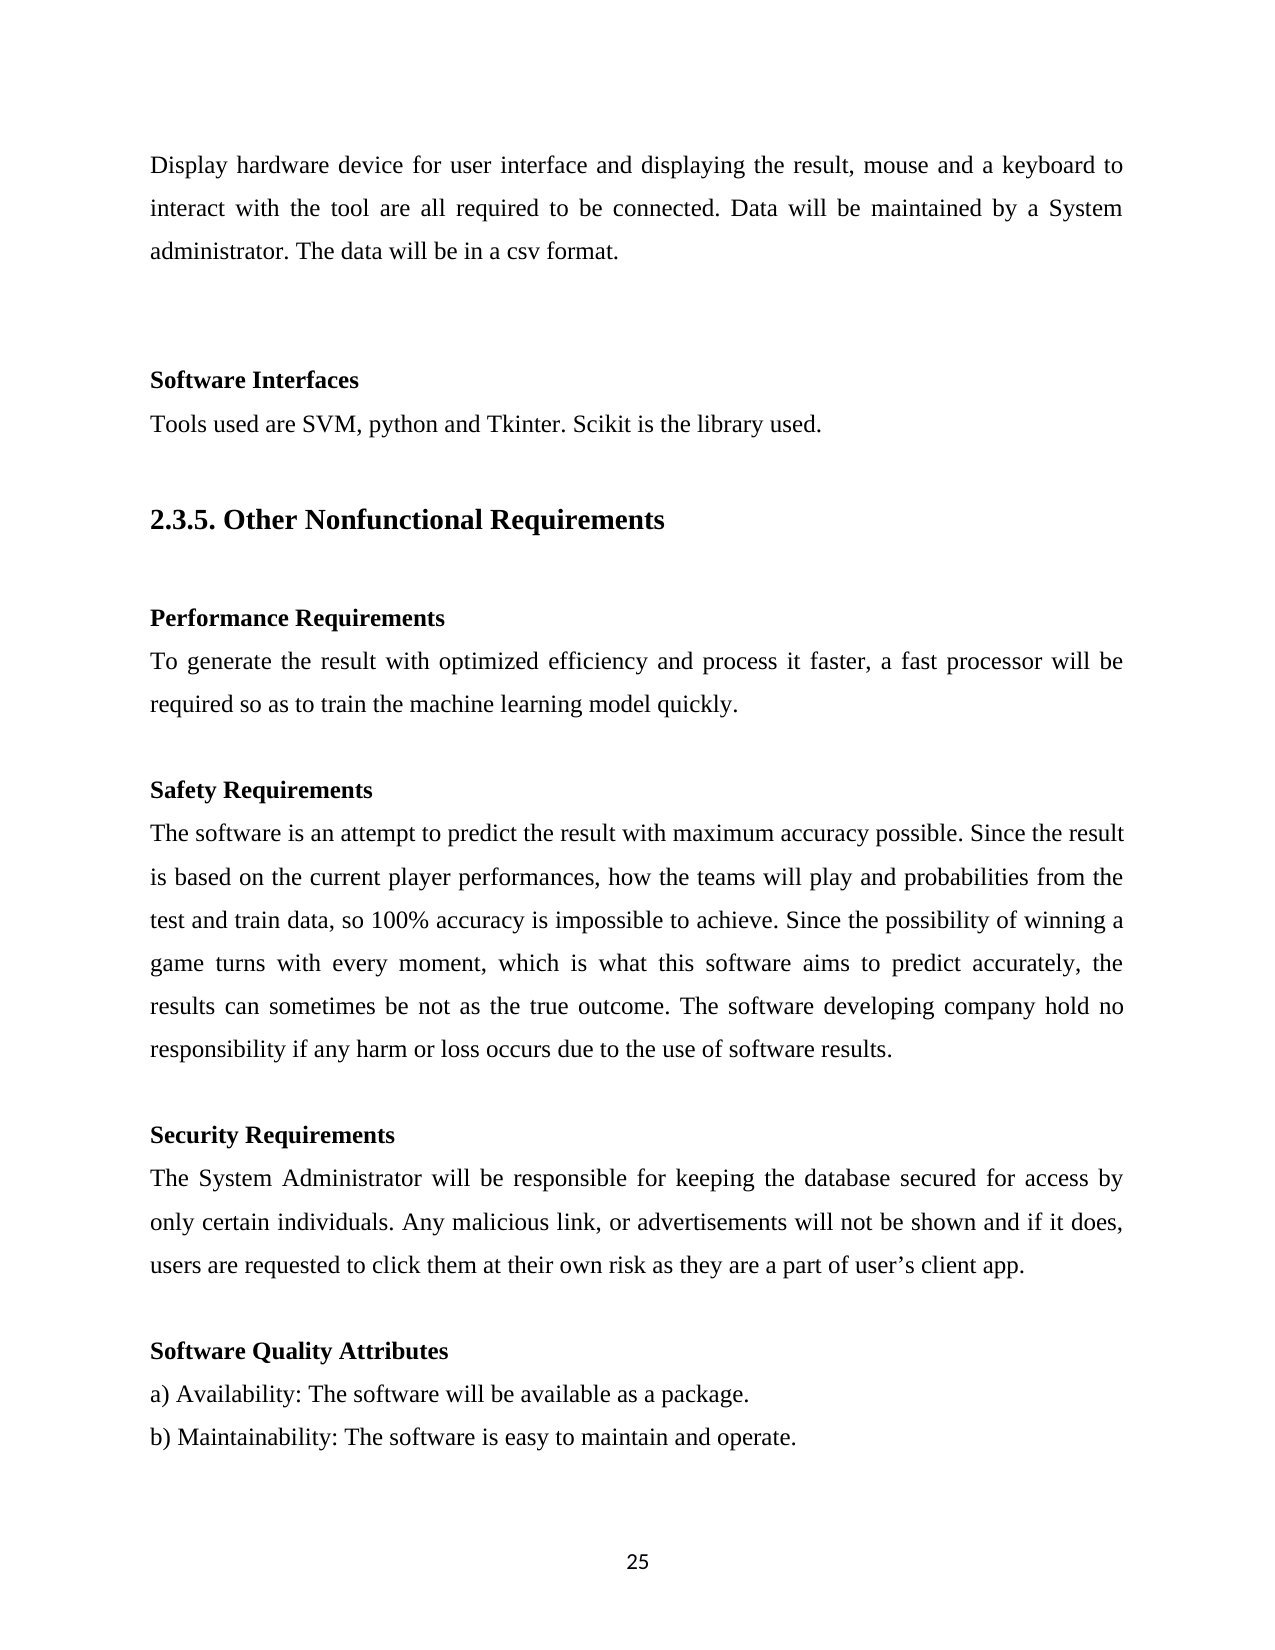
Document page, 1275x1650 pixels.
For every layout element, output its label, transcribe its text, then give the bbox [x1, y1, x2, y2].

text b) Maintainability: The software is easy to maintain and operate. [150, 1422, 1125, 1451]
text Performance Requirements [150, 603, 1125, 632]
text Tools used are SVM, python and Tkinter. Scikit is the library used. [150, 409, 1125, 437]
text Security Requirements [150, 1120, 1125, 1149]
text Software Interfaces [150, 366, 1125, 394]
text Software Quality Attributes [150, 1336, 1125, 1365]
text Safety Requirements [150, 775, 1125, 804]
text Display hardware device for user interface and displaying the result, mouse and a keyboard to interact with the tool are all required to be connected. Data will be maintained by a System administrator. The data will be in a csv format. [150, 150, 1125, 265]
text The System Administrator will be responsible for keeping the database secured for access by only certain individuals. Any malicious link, or advertisements will not be shown and if it does, users are requested to click them at their own risk as they are a part of user’s client app. [150, 1163, 1125, 1278]
text a) Availability: The software will be available as a package. [150, 1379, 1125, 1408]
text To generate the result with optimized efficiency and process it faster, a fast processor will be required so as to train the machine learning model quickly. [150, 646, 1125, 718]
text The software is an attempt to predict the result with maximum accuracy possible. Since the result is based on the current player performances, how the teams will play and probabilities from the test and train data, so 100% accuracy is impossible to achieve. Since the possibility of winning a game turns with every moment, which is what this software aims to predict accurately, the results can sometimes be not as the true outcome. The software developing company hold no responsibility if any harm or loss occurs due to the use of software results. [150, 818, 1125, 1063]
text 2.3.5. Other Nonfunctional Requirements [150, 502, 1125, 536]
